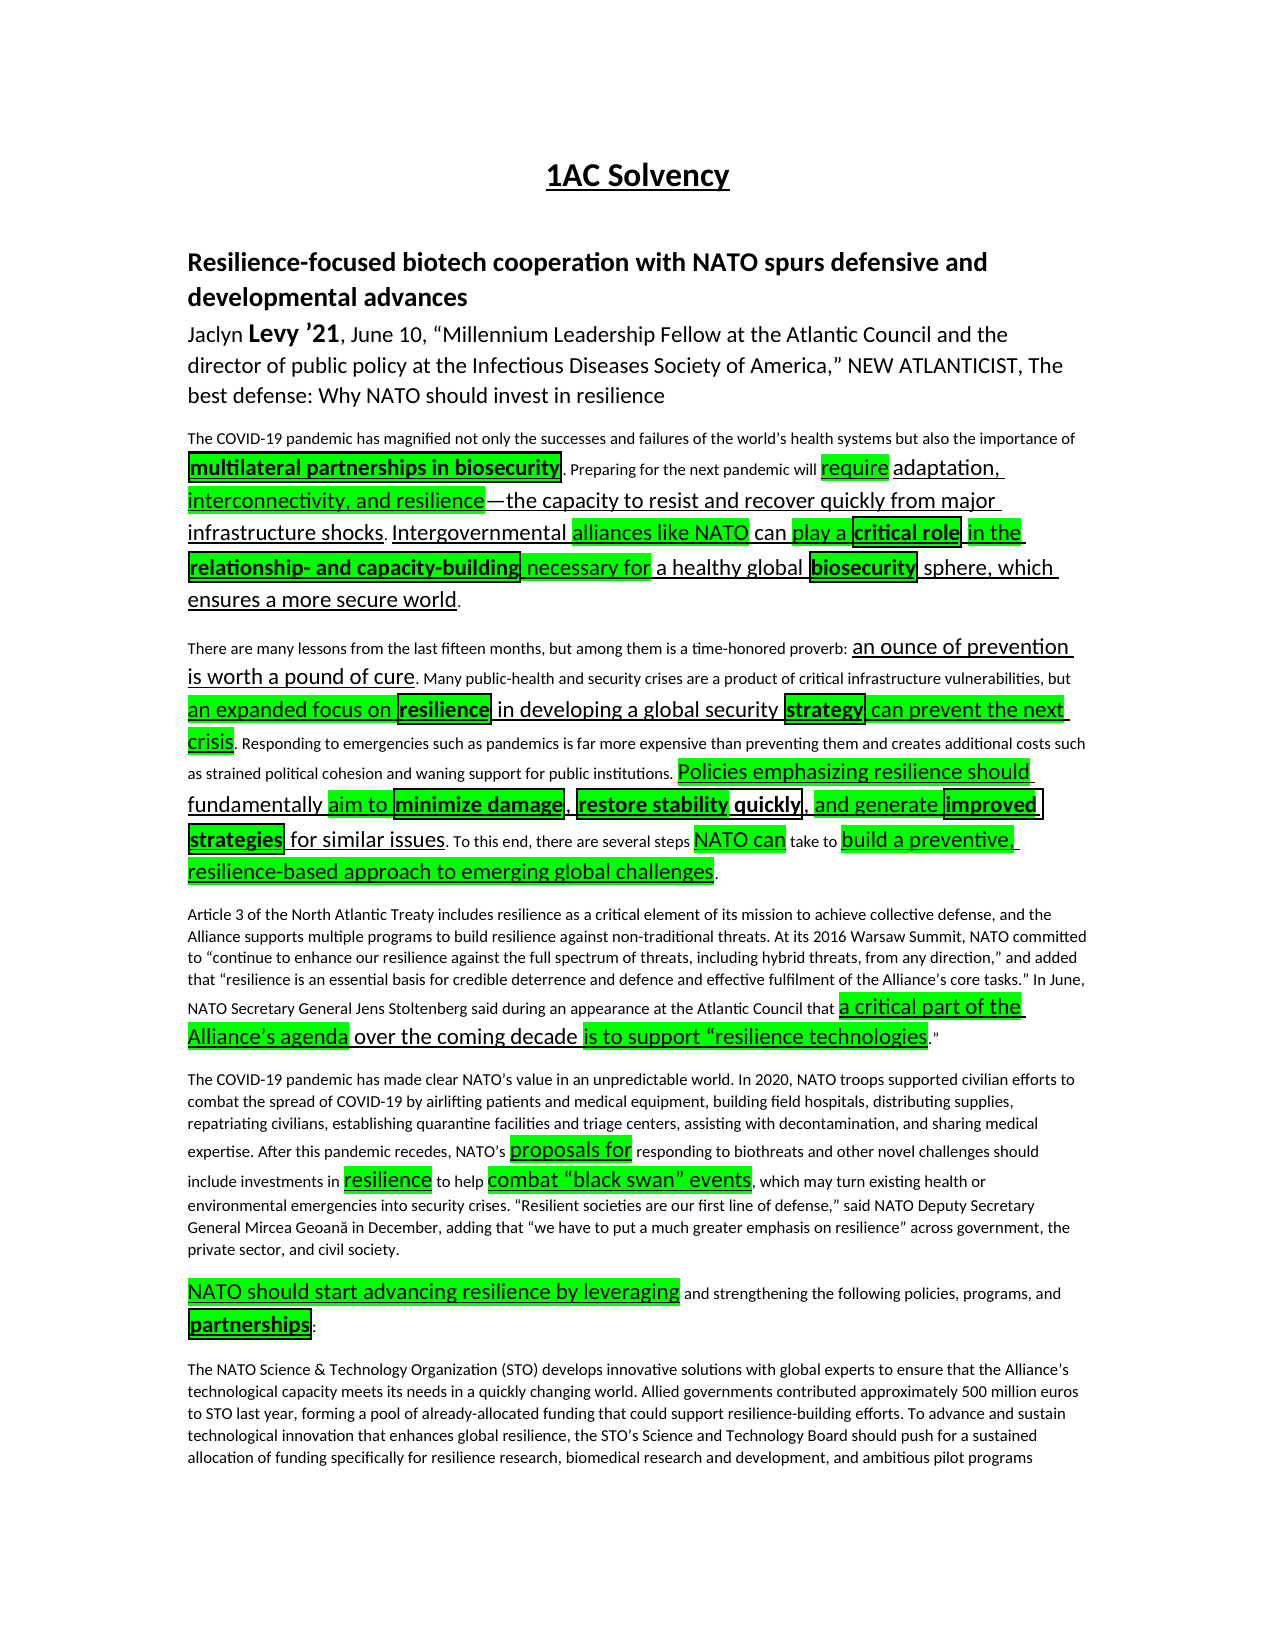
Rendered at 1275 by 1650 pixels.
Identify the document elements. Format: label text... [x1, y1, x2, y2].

text Article 3 of the North Atlantic Treaty includes resilience as a critical element of its mission to achieve collective defense, and the Alliance supports multiple programs to build resilience against non-traditional threats. At its 2016 Warsaw Summit, NATO committed to “continue to enhance our resilience against the full spectrum of threats, including hybrid threats, from any direction,” and added that “resilience is an essential basis for credible deterrence and defence and effective fulfilment of the Alliance’s core tasks.” In June, NATO Secretary General Jens Stoltenberg said during an appearance at the Atlantic Council that a critical part of the Alliance’s agenda over the coming decade is to support “resilience technologies.” [187, 904, 1087, 1050]
text The COVID-19 pandemic has made clear NATO’s value in an unpredictable world. In 2020, NATO troops supported civilian efforts to combat the spread of COVID-19 by airlifting patients and medical equipment, building field hospitals, distributing supplies, repatriating civilians, establishing quarantine facilities and triage centers, assisting with decontamination, and sharing medical expertise. After this pandemic recedes, NATO’s proposals for responding to biothreats and other novel challenges should include investments in resilience to help combat “black swan” events, which may turn existing health or environmental emergencies into security crises. “Resilient societies are our first line of defense,” said NATO Deputy Secretary General Mircea Geoană in December, adding that “we have to put a much greater emphasis on resilience” across government, the private sector, and civil society. [187, 1069, 1087, 1259]
text The COVID-19 pandemic has magnified not only the successes and failures of the world’s health systems but also the importance of multilateral partnerships in biosecurity. Preparing for the next pandemic will require adaptation, interconnectivity, and resilience—the capacity to resist and recover quickly from major infrastructure shocks. Intergovernmental alliances like NATO can play a critical role in the relationship- and capacity-building necessary for a healthy global biosecurity sphere, which ensures a more secure world. [187, 428, 1087, 613]
subtitle Resilience-focused biotech cooperation with NATO spurs defensive and developmental advances [187, 245, 1087, 314]
subtitle 1AC Solvency [187, 154, 1087, 195]
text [187, 1359, 1087, 1467]
text Jaclyn Levy ’21, June 10, “Millennium Leadership Fellow at the Atlantic Council and the director of public policy at the Infectious Diseases Society of America,” NEW ATLANTICIST, The best defense: Why NATO should invest in resilience [187, 316, 1087, 410]
text NATO should start advancing resilience by leveraging and strengthening the following policies, programs, and partnerships: [187, 1277, 1087, 1340]
text There are many lessons from the last fifteen months, but among them is a time-honored proverb: an ounce of prevention is worth a pound of cure. Many public-health and security crises are a product of critical infrastructure vulnerabilities, but an expanded focus on resilience in developing a global security strategy can prevent the next crisis. Responding to emergencies such as pandemics is far more expensive than preventing them and creates additional costs such as strained political cohesion and waning support for public institutions. Policies emphasizing resilience should fundamentally aim to minimize damage, restore stability quickly, and generate improved strategies for similar issues. To this end, there are several steps NATO can take to build a preventive, resilience-based approach to emerging global challenges. [187, 632, 1087, 885]
